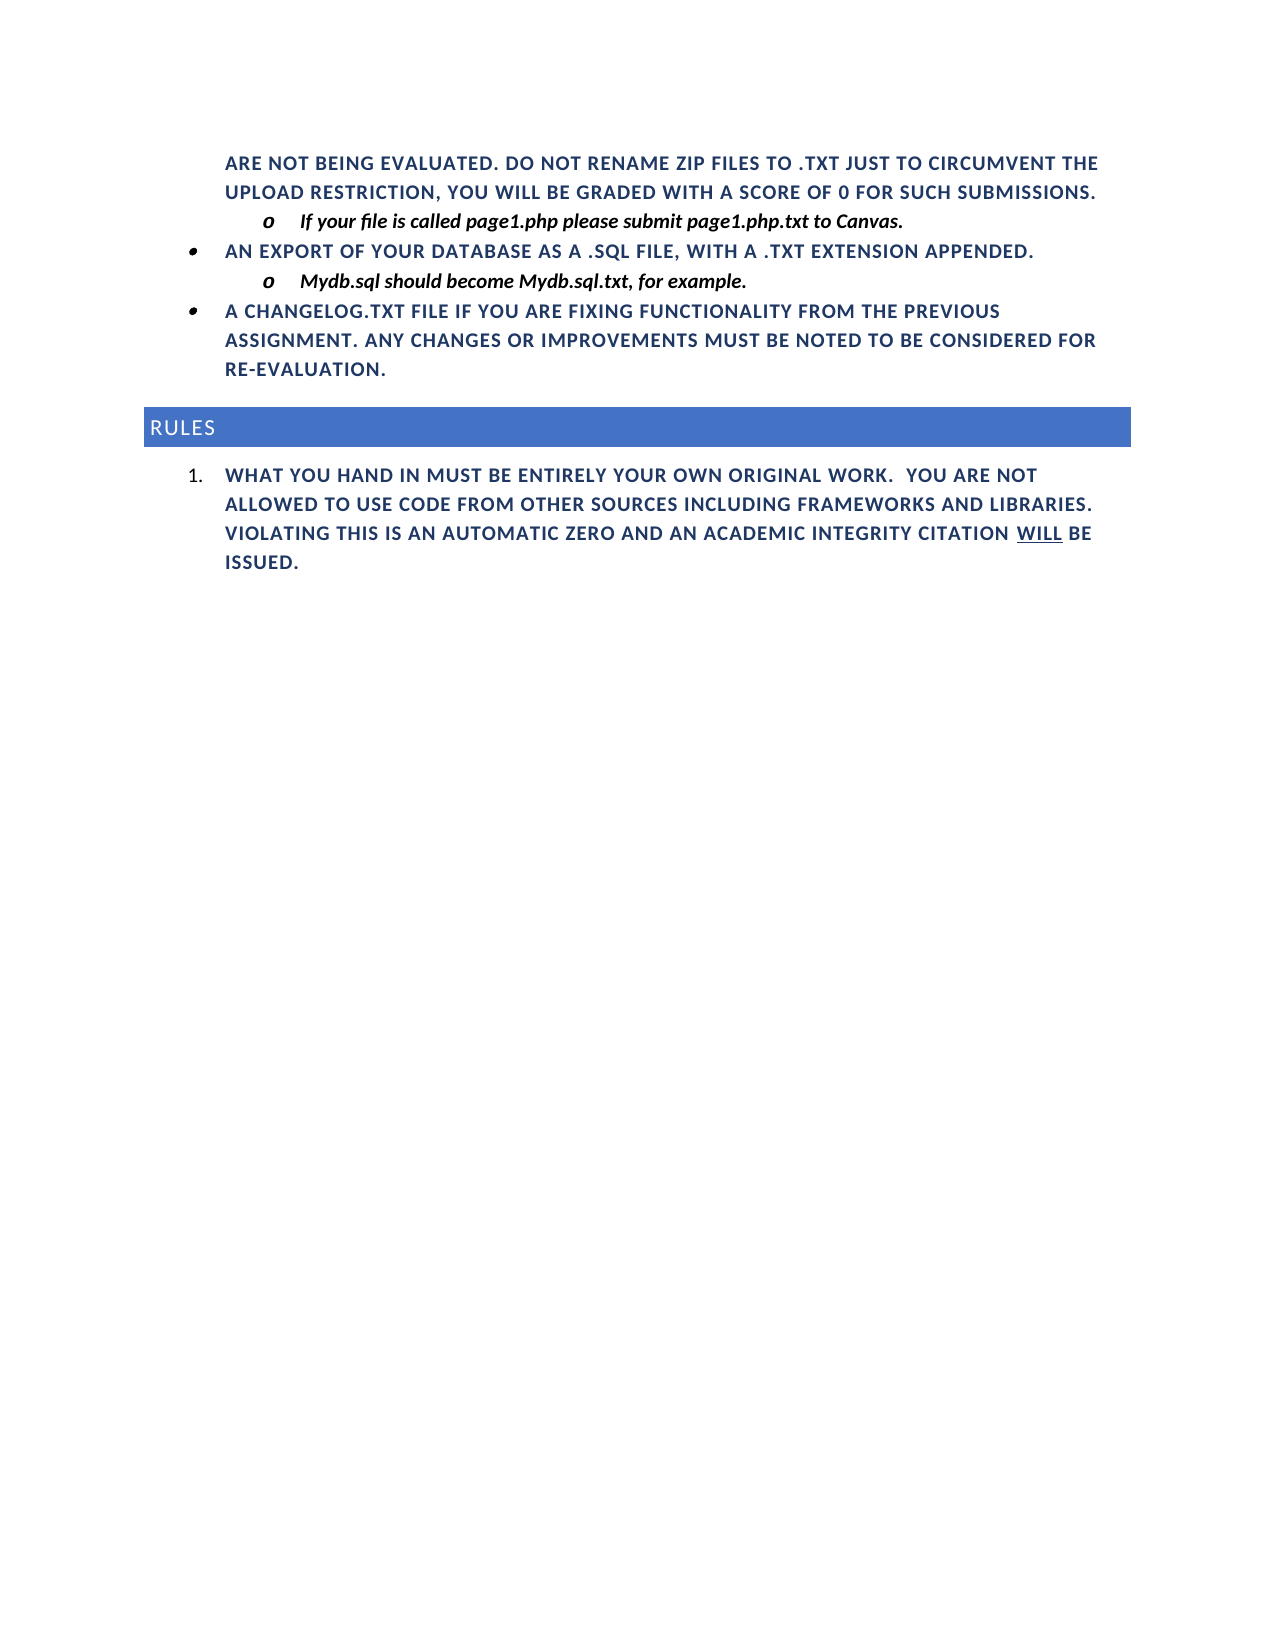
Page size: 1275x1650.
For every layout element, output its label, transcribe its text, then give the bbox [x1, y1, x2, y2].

list an export of your database as a .sql file, with a .txt extension appended. [187, 239, 1125, 264]
list What you hand in must be entirely your own original work. You are not allowed to use code from other sources including frameworks and libraries. Violating this is an automatic zero and an academic integrity citation will be issued. [187, 462, 1125, 575]
list A CHANGELOG.txt file if you are fixing functionality from the previous assignment. Any changes or improvements must be noted to be considered for re-evaluation. [187, 298, 1125, 382]
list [187, 150, 1125, 204]
list Mydb.sql should become Mydb.sql.txt, for example. [262, 268, 1125, 294]
subtitle Rules [150, 413, 1125, 441]
list If your file is called page1.php please submit page1.php.txt to Canvas. [262, 208, 1125, 235]
